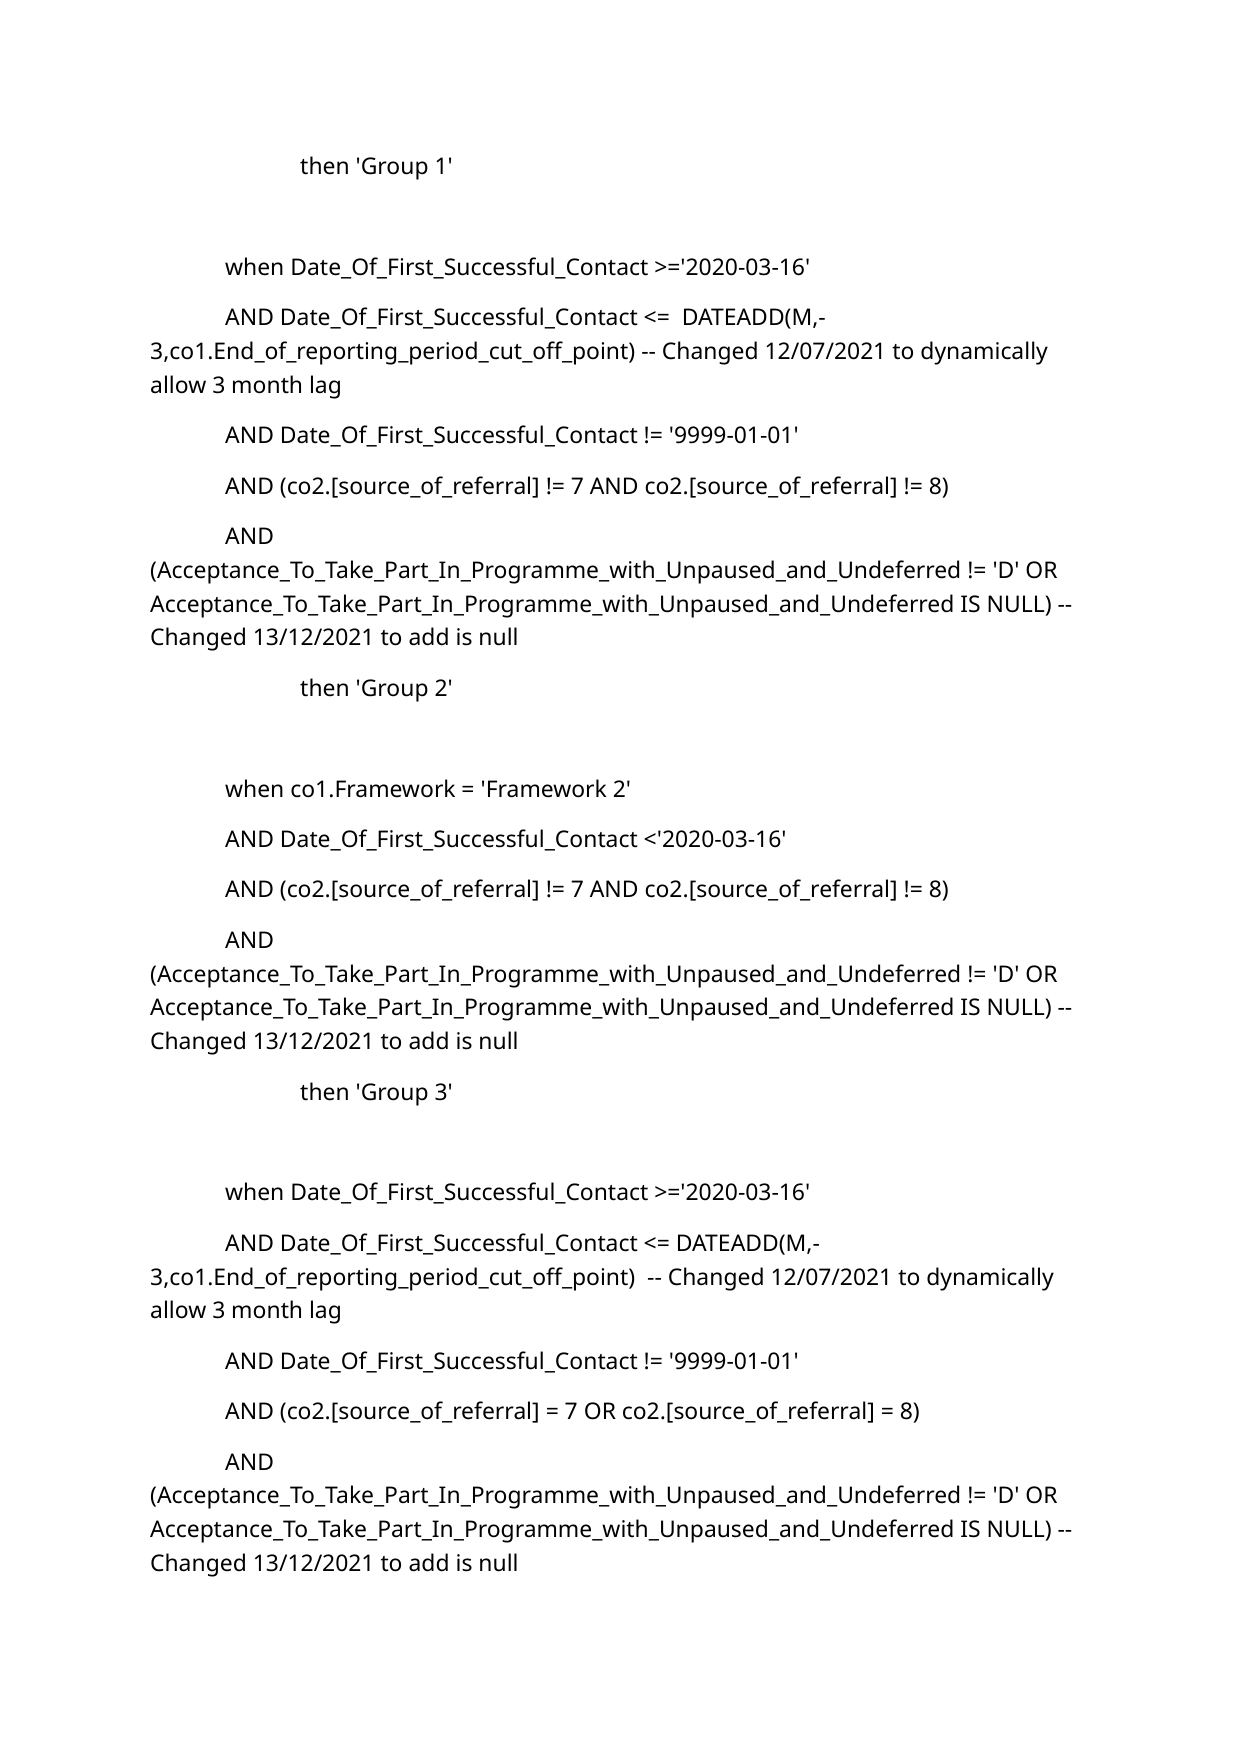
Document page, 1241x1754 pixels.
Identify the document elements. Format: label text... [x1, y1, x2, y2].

text AND Date_Of_First_Successful_Contact <= DATEADD(M,-3,co1.End_of_reporting_period_cut_off_point) -- Changed 12/07/2021 to dynamically allow 3 month lag [150, 301, 1090, 400]
text then 'Group 2' [150, 672, 1090, 703]
text when Date_Of_First_Successful_Contact >='2020-03-16' [150, 1176, 1090, 1207]
text then 'Group 1' [150, 150, 1090, 181]
text AND Date_Of_First_Successful_Contact <= DATEADD(M,-3,co1.End_of_reporting_period_cut_off_point) -- Changed 12/07/2021 to dynamically allow 3 month lag [150, 1227, 1090, 1325]
text then 'Group 3' [150, 1075, 1090, 1107]
text when co1.Framework = 'Framework 2' [150, 772, 1090, 804]
text AND Date_Of_First_Successful_Contact != '9999-01-01' [150, 1344, 1090, 1376]
text AND (co2.[source_of_referral] != 7 AND co2.[source_of_referral] != 8) [150, 873, 1090, 904]
text AND (co2.[source_of_referral] = 7 OR co2.[source_of_referral] = 8) [150, 1395, 1090, 1426]
text AND (co2.[source_of_referral] != 7 AND co2.[source_of_referral] != 8) [150, 469, 1090, 501]
text when Date_Of_First_Successful_Contact >='2020-03-16' [150, 251, 1090, 282]
text AND Date_Of_First_Successful_Contact != '9999-01-01' [150, 419, 1090, 450]
text AND Date_Of_First_Successful_Contact <'2020-03-16' [150, 823, 1090, 854]
